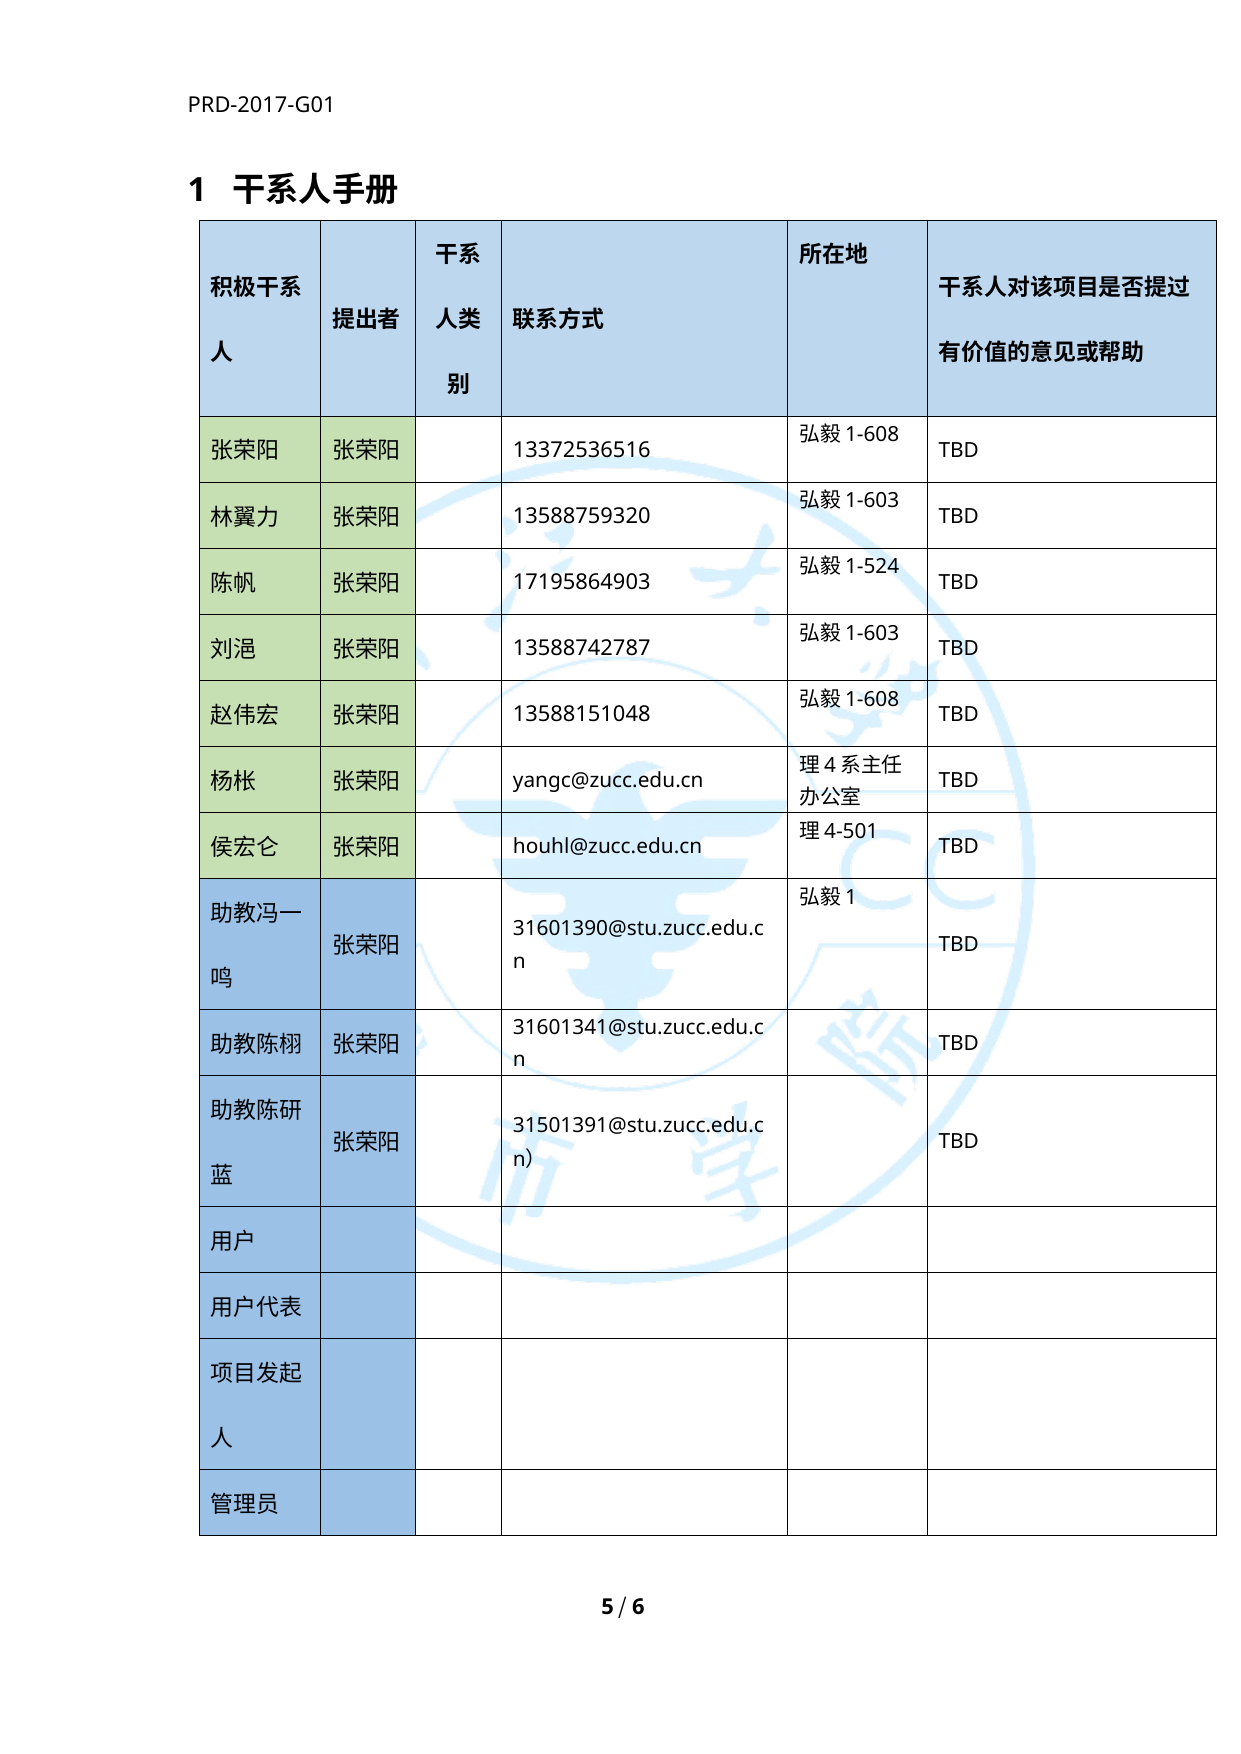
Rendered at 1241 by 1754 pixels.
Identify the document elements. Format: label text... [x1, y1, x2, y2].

table_cell [928, 1339, 1216, 1469]
table_cell 赵伟宏 [200, 681, 320, 746]
table_cell 刘浥 [200, 615, 320, 680]
table_cell 助教陈研蓝 [200, 1076, 320, 1206]
table_cell [321, 1273, 415, 1338]
table_cell [502, 1339, 787, 1469]
table_cell 理4系主任办公室 [788, 747, 927, 812]
table_cell 管理员 [200, 1470, 320, 1535]
table_cell TBD [928, 417, 1216, 482]
table_cell 张荣阳 [321, 1076, 415, 1206]
table_cell [416, 1339, 501, 1469]
table_cell [788, 1010, 927, 1075]
table_header 干系人对该项目是否提过有价值的意见或帮助 [928, 221, 1216, 416]
table_cell 用户 [200, 1207, 320, 1272]
table_cell [502, 1207, 787, 1272]
table_header 所在地 [788, 221, 927, 416]
table_cell 杨枨 [200, 747, 320, 812]
table_cell 张荣阳 [321, 417, 415, 482]
table_cell TBD [928, 681, 1216, 746]
table_cell [416, 417, 501, 482]
table_cell 张荣阳 [321, 813, 415, 878]
table_cell TBD [928, 1076, 1216, 1206]
table_cell [788, 1207, 927, 1272]
table_cell [321, 1470, 415, 1535]
table_cell [416, 1207, 501, 1272]
table_cell 弘毅1 [788, 879, 927, 1009]
table_cell [788, 1076, 927, 1206]
table_cell [416, 1273, 501, 1338]
table_cell 17195864903 [502, 549, 787, 614]
table_cell 理4-501 [788, 813, 927, 878]
table_cell TBD [928, 549, 1216, 614]
table_cell [416, 813, 501, 878]
table_cell [788, 1470, 927, 1535]
table_cell 张荣阳 [200, 417, 320, 482]
table_cell 张荣阳 [321, 483, 415, 548]
table_cell 陈帆 [200, 549, 320, 614]
table_cell [416, 1076, 501, 1206]
table_cell [416, 483, 501, 548]
table_cell 张荣阳 [321, 549, 415, 614]
table_cell 弘毅1-524 [788, 549, 927, 614]
table_cell houhl@zucc.edu.cn [502, 813, 787, 878]
table_cell TBD [928, 615, 1216, 680]
table_cell 张荣阳 [321, 1010, 415, 1075]
table_header 提出者 [321, 221, 415, 416]
table_cell [928, 1207, 1216, 1272]
table_cell [321, 1207, 415, 1272]
table_header 干系人类别 [416, 221, 501, 416]
table_cell 弘毅1-608 [788, 681, 927, 746]
table_cell TBD [928, 483, 1216, 548]
table_cell TBD [928, 879, 1216, 1009]
text 干系人手册 [187, 154, 1053, 219]
table_cell [416, 615, 501, 680]
table_cell [416, 747, 501, 812]
table_cell [321, 1339, 415, 1469]
table_cell 林翼力 [200, 483, 320, 548]
table_cell 助教陈栩 [200, 1010, 320, 1075]
table_cell TBD [928, 747, 1216, 812]
table_cell 张荣阳 [321, 879, 415, 1009]
table_cell 侯宏仑 [200, 813, 320, 878]
table_header 积极干系人 [200, 221, 320, 416]
table_cell 用户代表 [200, 1273, 320, 1338]
table_cell 张荣阳 [321, 615, 415, 680]
table_cell 弘毅1-608 [788, 417, 927, 482]
table_cell TBD [928, 1010, 1216, 1075]
table_cell [416, 1010, 501, 1075]
table_cell 13372536516 [502, 417, 787, 482]
table_cell [788, 1339, 927, 1469]
table_cell 13588742787 [502, 615, 787, 680]
table_cell yangc@zucc.edu.cn [502, 747, 787, 812]
table_cell 张荣阳 [321, 681, 415, 746]
table_cell 13588759320 [502, 483, 787, 548]
table_cell [788, 1273, 927, 1338]
table_header 联系方式 [502, 221, 787, 416]
table_cell [502, 1470, 787, 1535]
table_cell 13588151048 [502, 681, 787, 746]
table_cell 项目发起人 [200, 1339, 320, 1469]
table_cell 31501391@stu.zucc.edu.cn） [502, 1076, 787, 1206]
table_cell 助教冯一鸣 [200, 879, 320, 1009]
table_cell [928, 1273, 1216, 1338]
table_cell TBD [928, 813, 1216, 878]
table_cell 弘毅1-603 [788, 615, 927, 680]
table_cell 弘毅1-603 [788, 483, 927, 548]
table_cell [416, 879, 501, 1009]
table_cell 31601341@stu.zucc.edu.cn [502, 1010, 787, 1075]
table_cell 31601390@stu.zucc.edu.cn [502, 879, 787, 1009]
table_cell [416, 1470, 501, 1535]
table_cell [416, 549, 501, 614]
table_cell [502, 1273, 787, 1338]
table_cell [928, 1470, 1216, 1535]
table_cell 张荣阳 [321, 747, 415, 812]
table_cell [416, 681, 501, 746]
